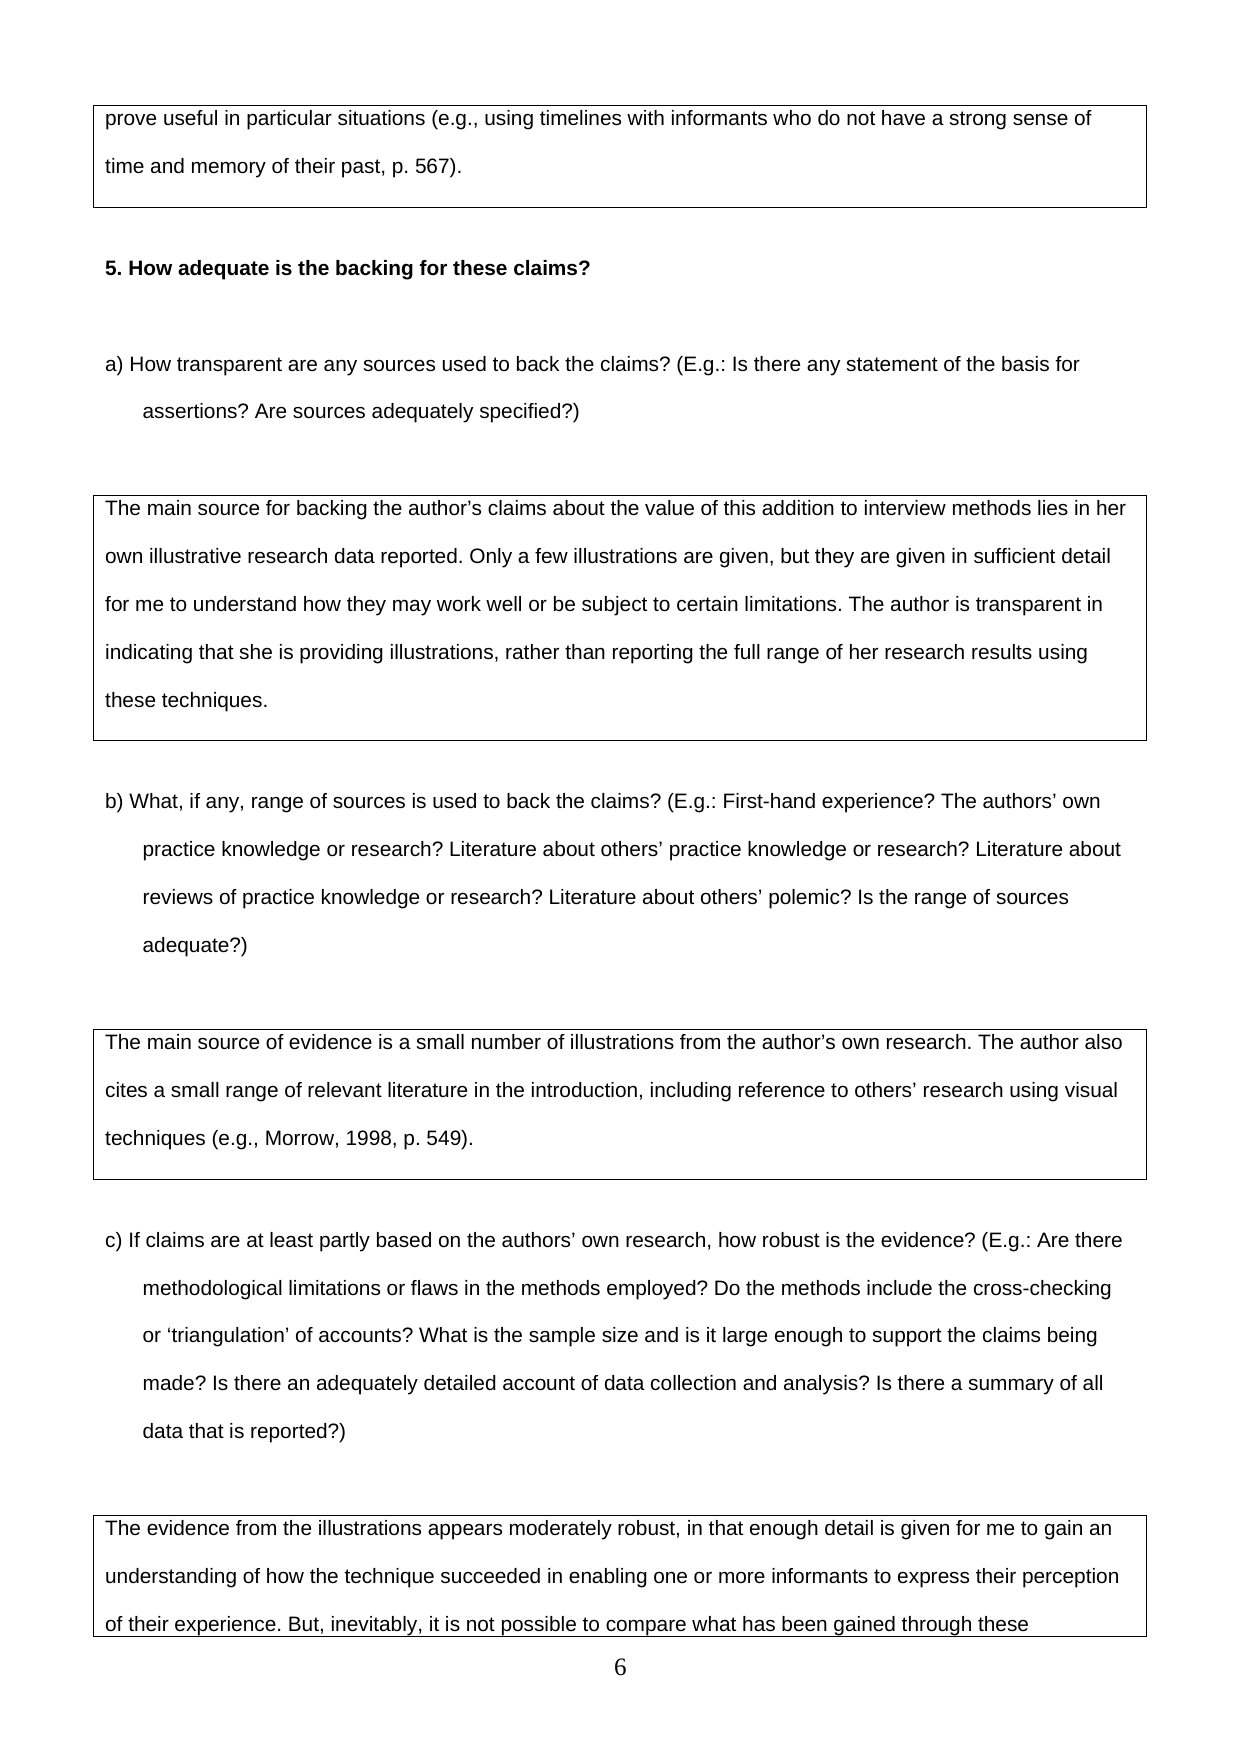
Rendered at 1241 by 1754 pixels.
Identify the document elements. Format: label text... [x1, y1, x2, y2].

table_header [94, 106, 1146, 207]
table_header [94, 1516, 1146, 1636]
text 5. How adequate is the backing for these claims? [105, 256, 1135, 279]
text a) How transparent are any sources used to back the claims? (E.g.: Is there any statement of the basis for assertions? Are sources adequately specified?) [105, 351, 1135, 423]
table_header The main source of evidence is a small number of illustrations from the author’s own research. The author also cites a small range of relevant literature in the introduction, including reference to others’ research using visual techniques (e.g., Morrow, 1998, p. 549). [94, 1030, 1146, 1178]
text c) If claims are at least partly based on the authors’ own research, how robust is the evidence? (E.g.: Are there methodological limitations or flaws in the methods employed? Do the methods include the cross-checking or ‘triangulation’ of accounts? What is the sample size and is it large enough to support the claims being made? Is there an adequately detailed account of data collection and analysis? Is there a summary of all data that is reported?) [105, 1227, 1135, 1443]
table_header The main source for backing the author’s claims about the value of this addition to interview methods lies in her own illustrative research data reported. Only a few illustrations are given, but they are given in sufficient detail for me to understand how they may work well or be subject to certain limitations. The author is transparent in indicating that she is providing illustrations, rather than reporting the full range of her research results using these techniques. [94, 496, 1146, 740]
text b) What, if any, range of sources is used to back the claims? (E.g.: First-hand experience? The authors’ own practice knowledge or research? Literature about others’ practice knowledge or research? Literature about reviews of practice knowledge or research? Literature about others’ polemic? Is the range of sources adequate?) [105, 789, 1135, 957]
